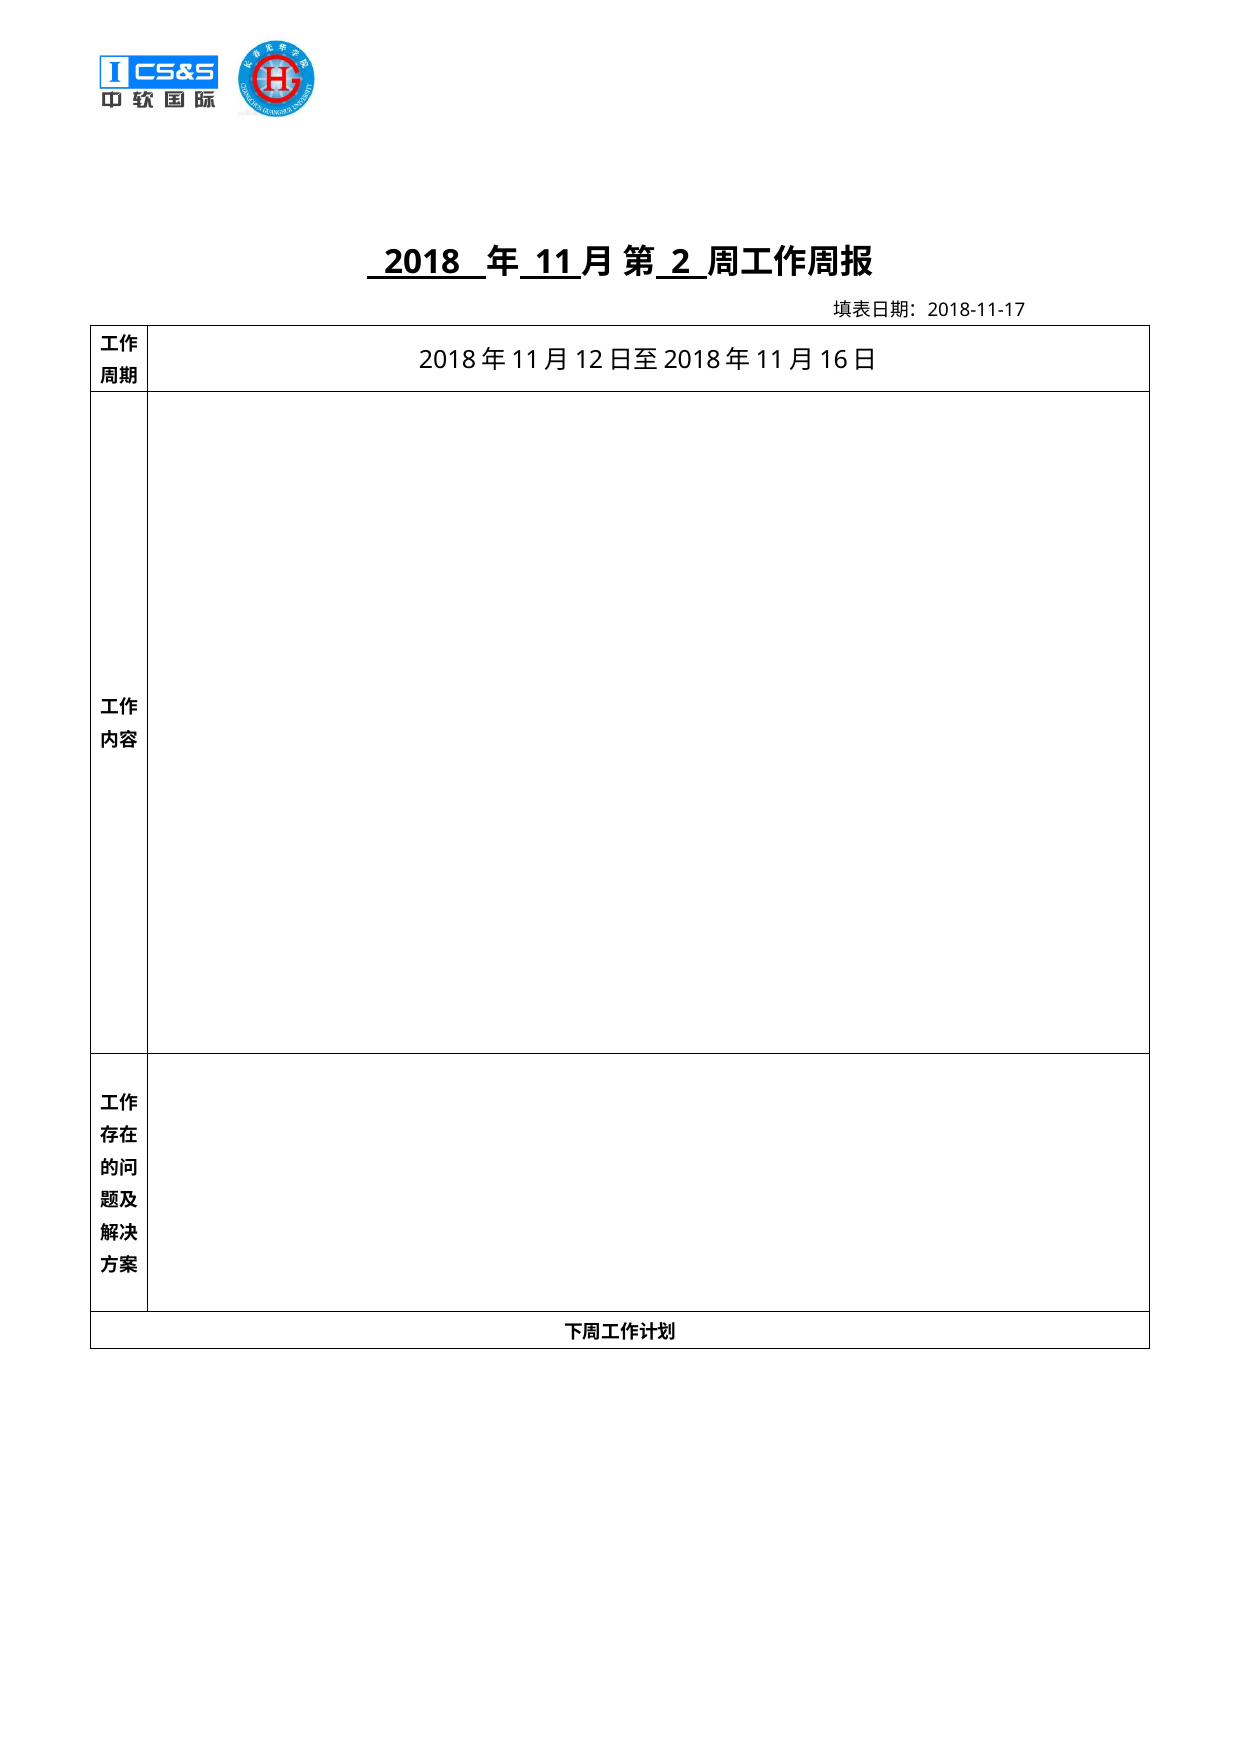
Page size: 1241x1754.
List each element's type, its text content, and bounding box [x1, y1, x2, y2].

table_header 工作周期 [91, 326, 147, 391]
table_header 2018年11月12日至2018年11月16日 [148, 326, 1149, 391]
table_cell 工作内容 [91, 392, 147, 1052]
table_cell [148, 392, 1149, 1052]
table_cell 工作存在的问题及解决方案 [91, 1054, 147, 1311]
table_cell [148, 1054, 1149, 1311]
text 填表日期：2018-11-17 [716, 292, 1092, 324]
table_cell 下周工作计划 [91, 1312, 1149, 1348]
text 2018 年 11 月 第 2 周工作周报 [148, 227, 1092, 292]
picture [233, 36, 320, 119]
